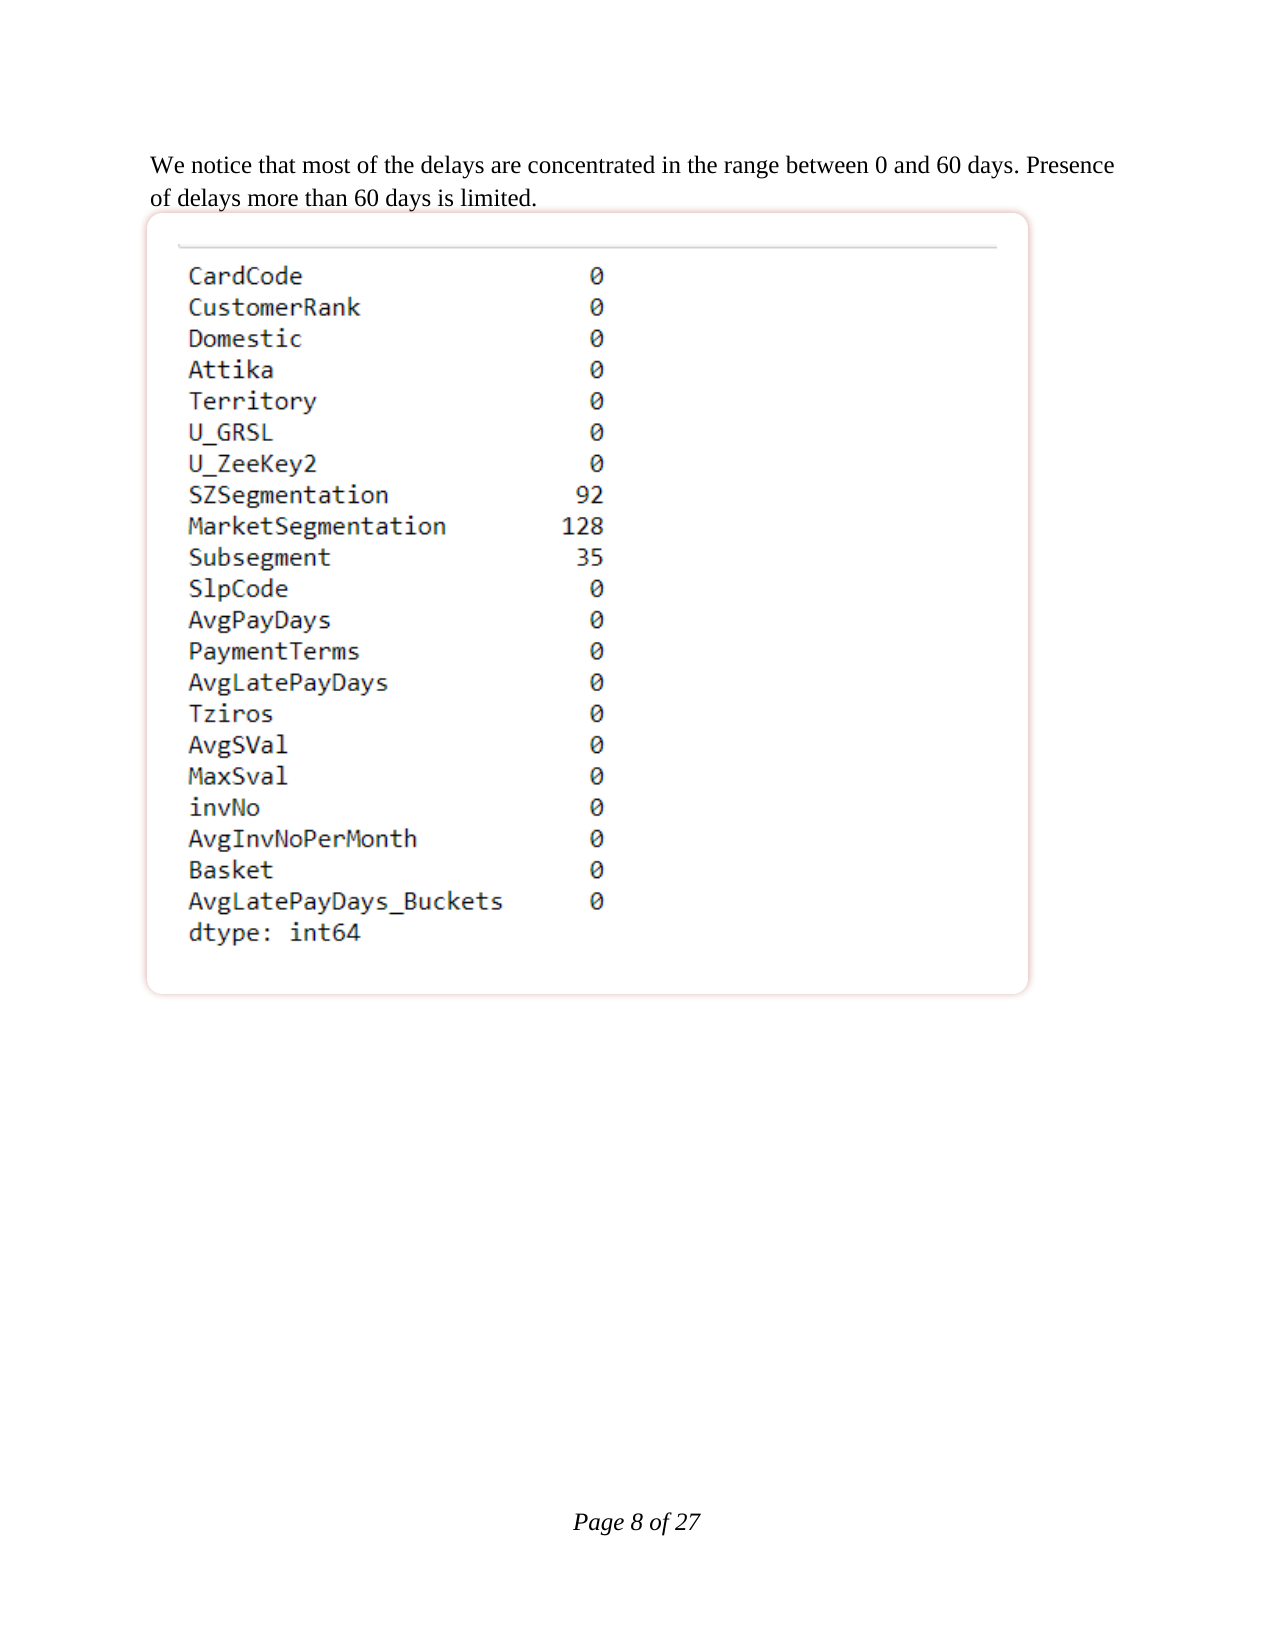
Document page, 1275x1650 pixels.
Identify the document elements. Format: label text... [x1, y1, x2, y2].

picture [178, 244, 997, 963]
